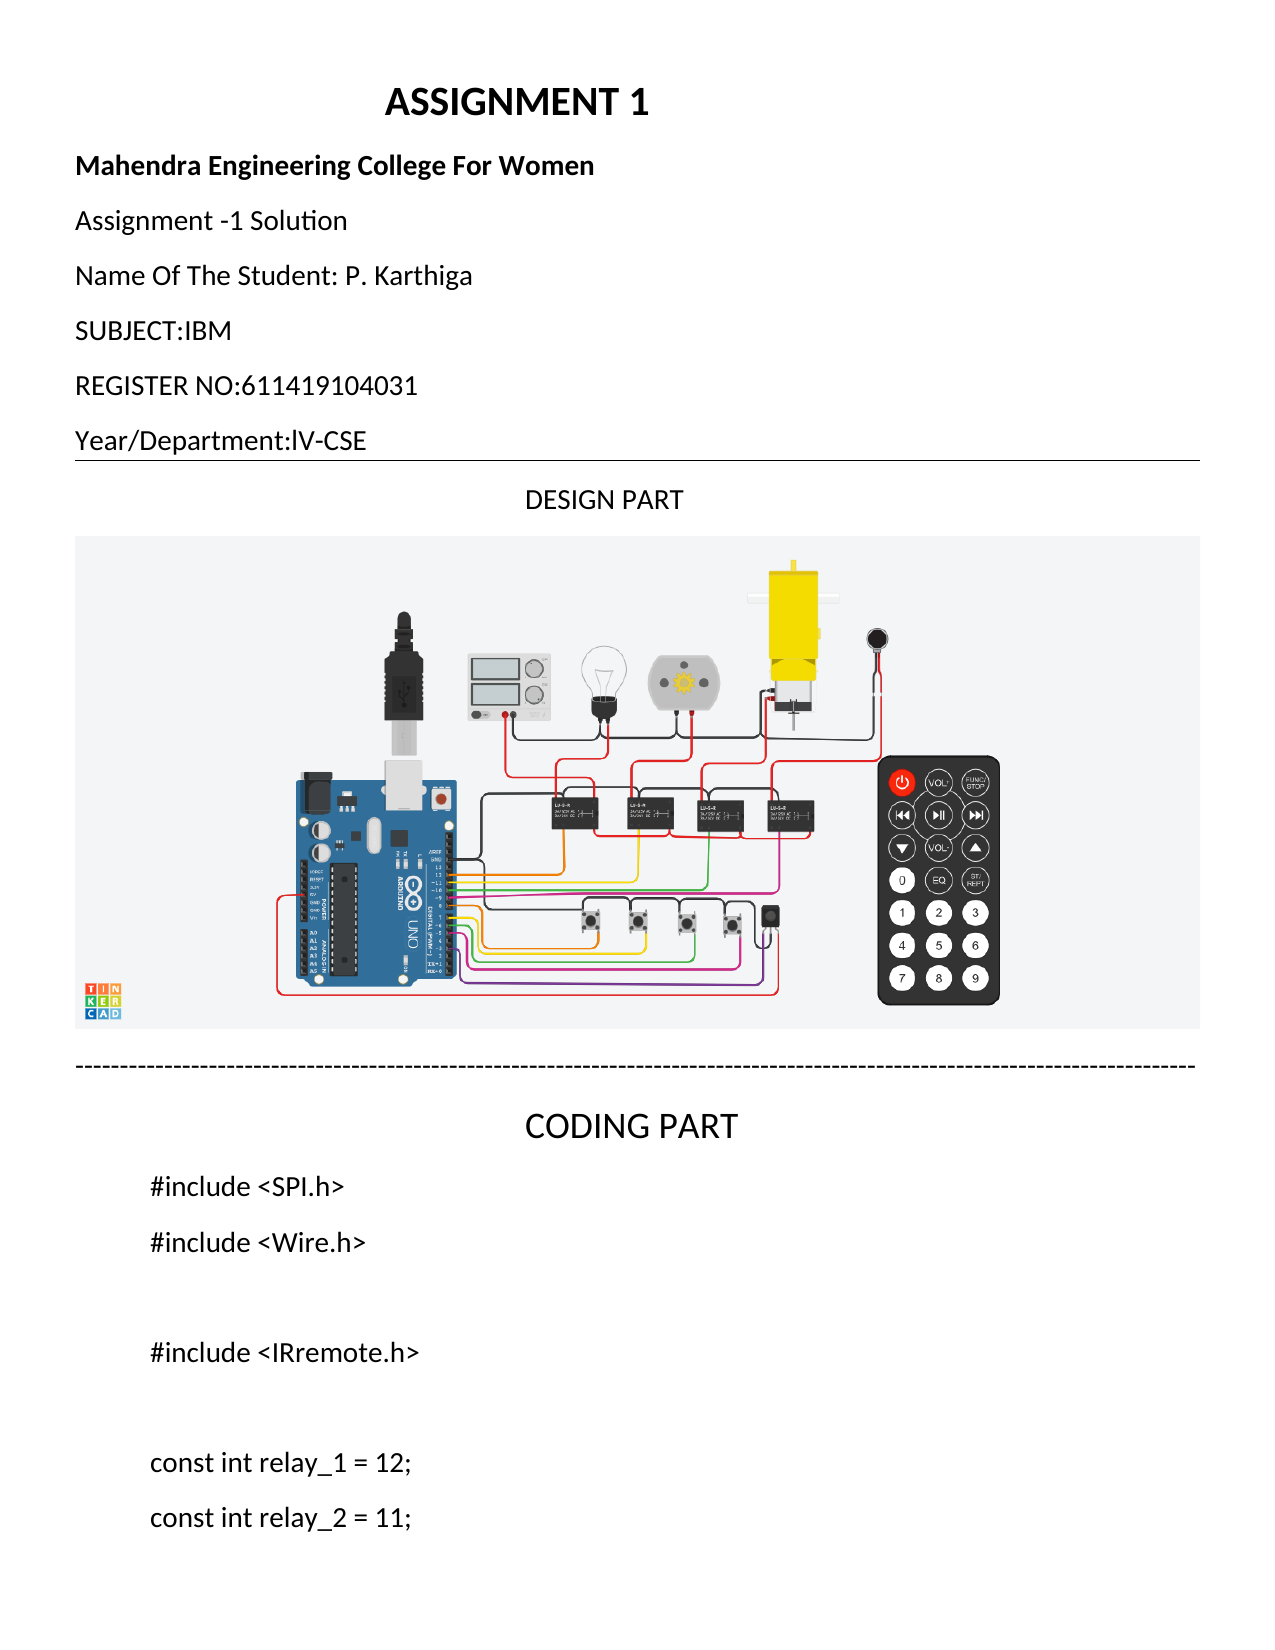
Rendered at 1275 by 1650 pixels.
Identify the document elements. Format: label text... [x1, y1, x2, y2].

text SUBJECT:IBM [75, 312, 1200, 347]
text DESIGN PART [75, 481, 1200, 516]
picture [75, 536, 1200, 1029]
text Year/Department:lV-CSE [75, 422, 1200, 460]
text #include <IRremote.h> [75, 1334, 1200, 1369]
text #include <SPI.h> [75, 1168, 1200, 1204]
text CODING PART [450, 1102, 1200, 1148]
text const int relay_1 = 12; [75, 1444, 1200, 1480]
text REGISTER NO:611419104031 [75, 367, 1200, 403]
text #include <Wire.h> [75, 1224, 1200, 1259]
text Mahendra Engineering College For Women [75, 147, 1200, 182]
text Name Of The Student: P. Karthiga [75, 257, 1200, 292]
text const int relay_2 = 11; [75, 1499, 1200, 1535]
text ------------------------------------------------------------------------------------------------------------------------------ [75, 1047, 1200, 1083]
text ASSIGNMENT 1 [75, 75, 1200, 126]
text Assignment -1 Solution [75, 202, 1200, 237]
